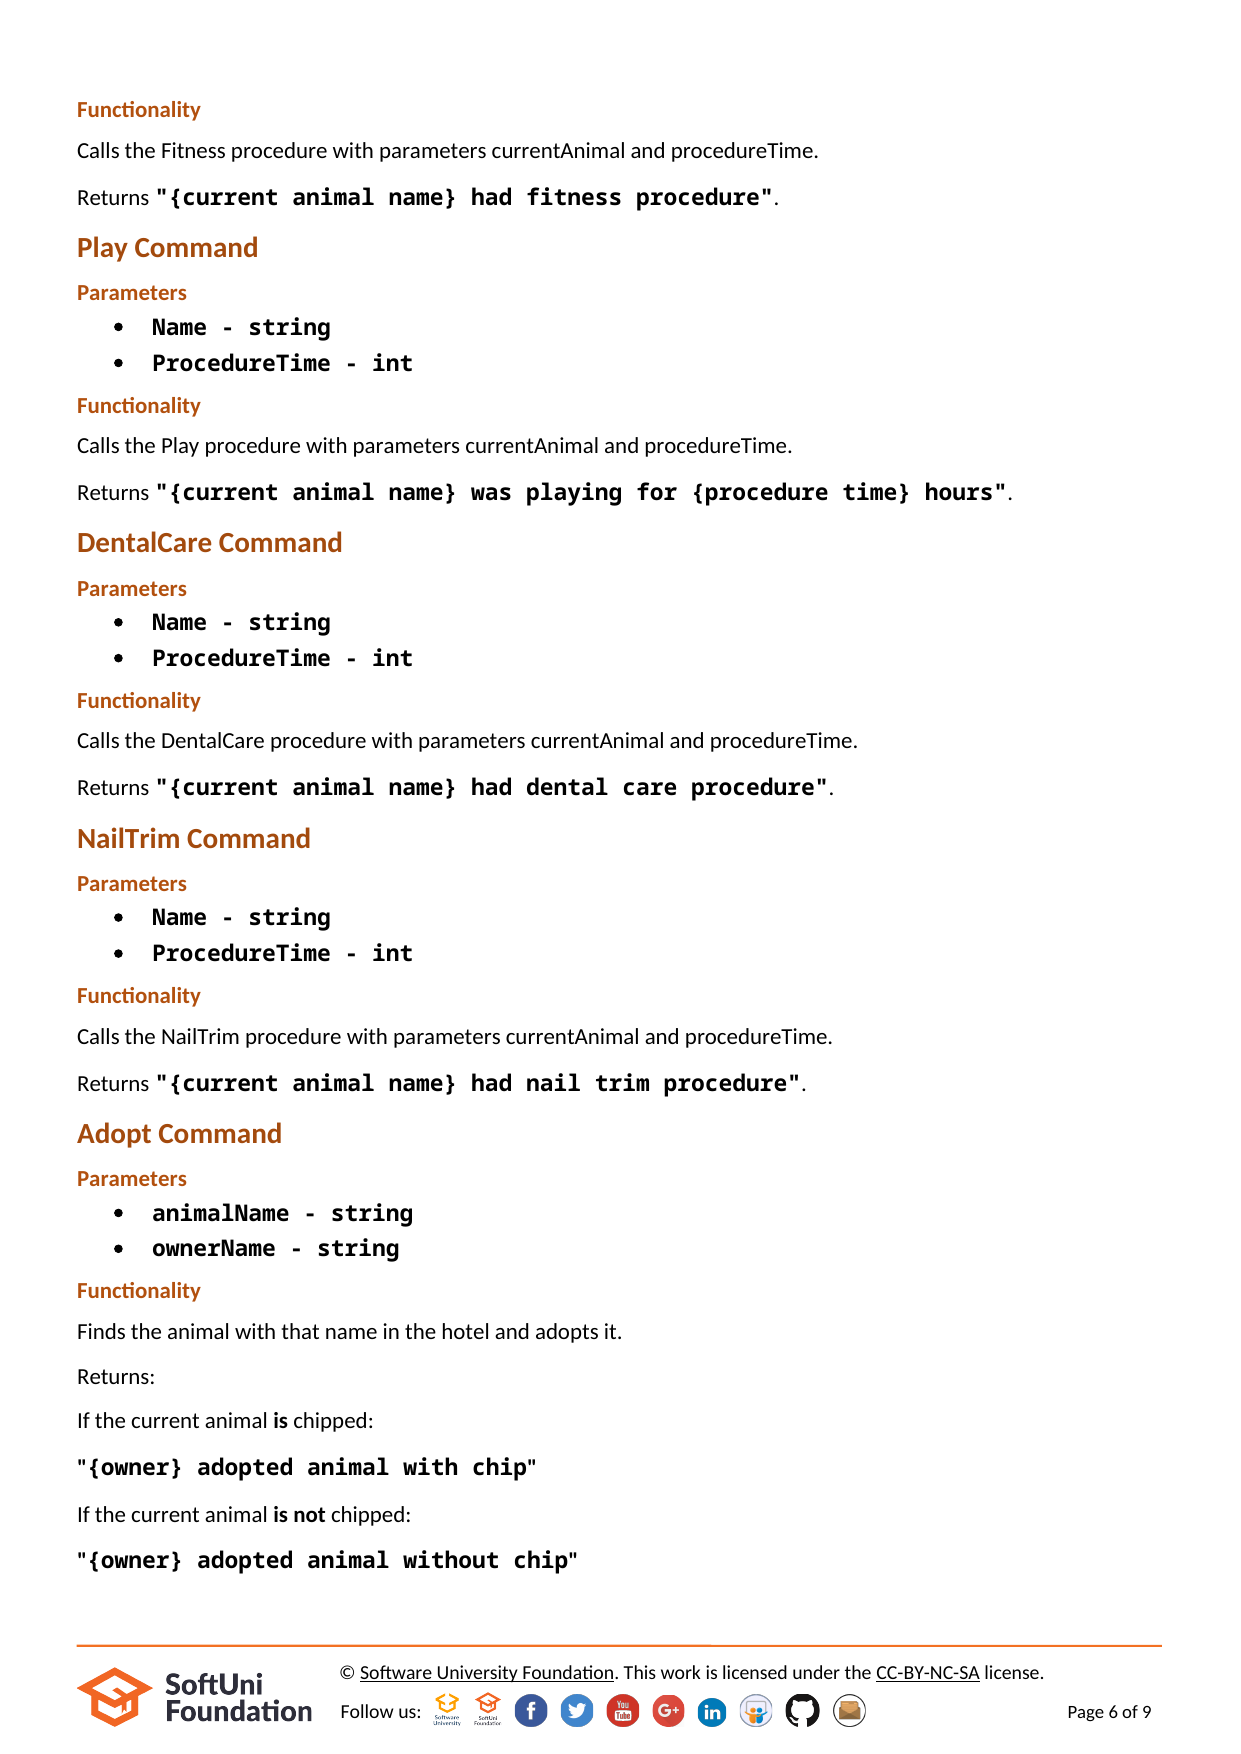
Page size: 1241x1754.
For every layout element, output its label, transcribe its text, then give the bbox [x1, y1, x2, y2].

subtitle Parameters [77, 869, 1163, 897]
subtitle Adopt Command [77, 1115, 1163, 1151]
subtitle Play Command [77, 229, 1163, 265]
subtitle DentalCare Command [77, 524, 1163, 560]
picture [606, 1694, 640, 1727]
picture [652, 1695, 685, 1727]
text Returns "{current animal name} had nail trim procedure". [77, 1067, 1163, 1098]
picture [514, 1694, 548, 1727]
text Calls the Play procedure with parameters currentAnimal and procedureTime. [77, 431, 1163, 459]
picture [76, 1667, 312, 1727]
subtitle Functionality [77, 1277, 1163, 1305]
list ProcedureTime - int [114, 346, 1163, 378]
picture [718, 1698, 727, 1706]
list Name - string [114, 901, 1163, 932]
subtitle Functionality [77, 686, 1163, 714]
text Returns "{current animal name} was playing for {procedure time} hours". [77, 476, 1163, 507]
text Calls the NailTrim procedure with parameters currentAnimal and procedureTime. [77, 1022, 1163, 1050]
picture [718, 1719, 727, 1727]
picture [433, 1693, 461, 1727]
list ProcedureTime - int [114, 642, 1163, 673]
text Calls the Fitness procedure with parameters currentAnimal and procedureTime. [77, 136, 1163, 164]
subtitle Parameters [77, 1164, 1163, 1192]
subtitle Functionality [77, 95, 1163, 123]
picture [560, 1694, 594, 1727]
picture [697, 1719, 706, 1727]
text Returns: [77, 1362, 1163, 1390]
text Returns "{current animal name} had dental care procedure". [77, 771, 1163, 802]
subtitle NailTrim Command [77, 820, 1163, 855]
subtitle Functionality [77, 981, 1163, 1009]
text If the current animal is chipped: [77, 1407, 1163, 1434]
picture [739, 1694, 773, 1727]
text "{owner} adopted animal with chip" [77, 1451, 1163, 1482]
subtitle Parameters [77, 278, 1163, 306]
picture [474, 1692, 502, 1727]
picture [833, 1694, 866, 1727]
text Returns "{current animal name} had fitness procedure". [77, 181, 1163, 212]
list animalName - string [114, 1196, 1163, 1228]
text Finds the animal with that name in the hotel and adopts it. [77, 1317, 1163, 1345]
text "{owner} adopted animal without chip" [77, 1544, 1163, 1576]
list ownerName - string [114, 1232, 1163, 1264]
list Name - string [114, 311, 1163, 342]
subtitle Functionality [77, 391, 1163, 419]
text Calls the DentalCare procedure with parameters currentAnimal and procedureTime. [77, 727, 1163, 754]
list ProcedureTime - int [114, 937, 1163, 968]
picture [711, 1710, 720, 1719]
subtitle Parameters [77, 574, 1163, 602]
picture [697, 1698, 706, 1706]
picture [785, 1694, 820, 1727]
list Name - string [114, 606, 1163, 637]
text If the current animal is not chipped: [77, 1500, 1163, 1528]
